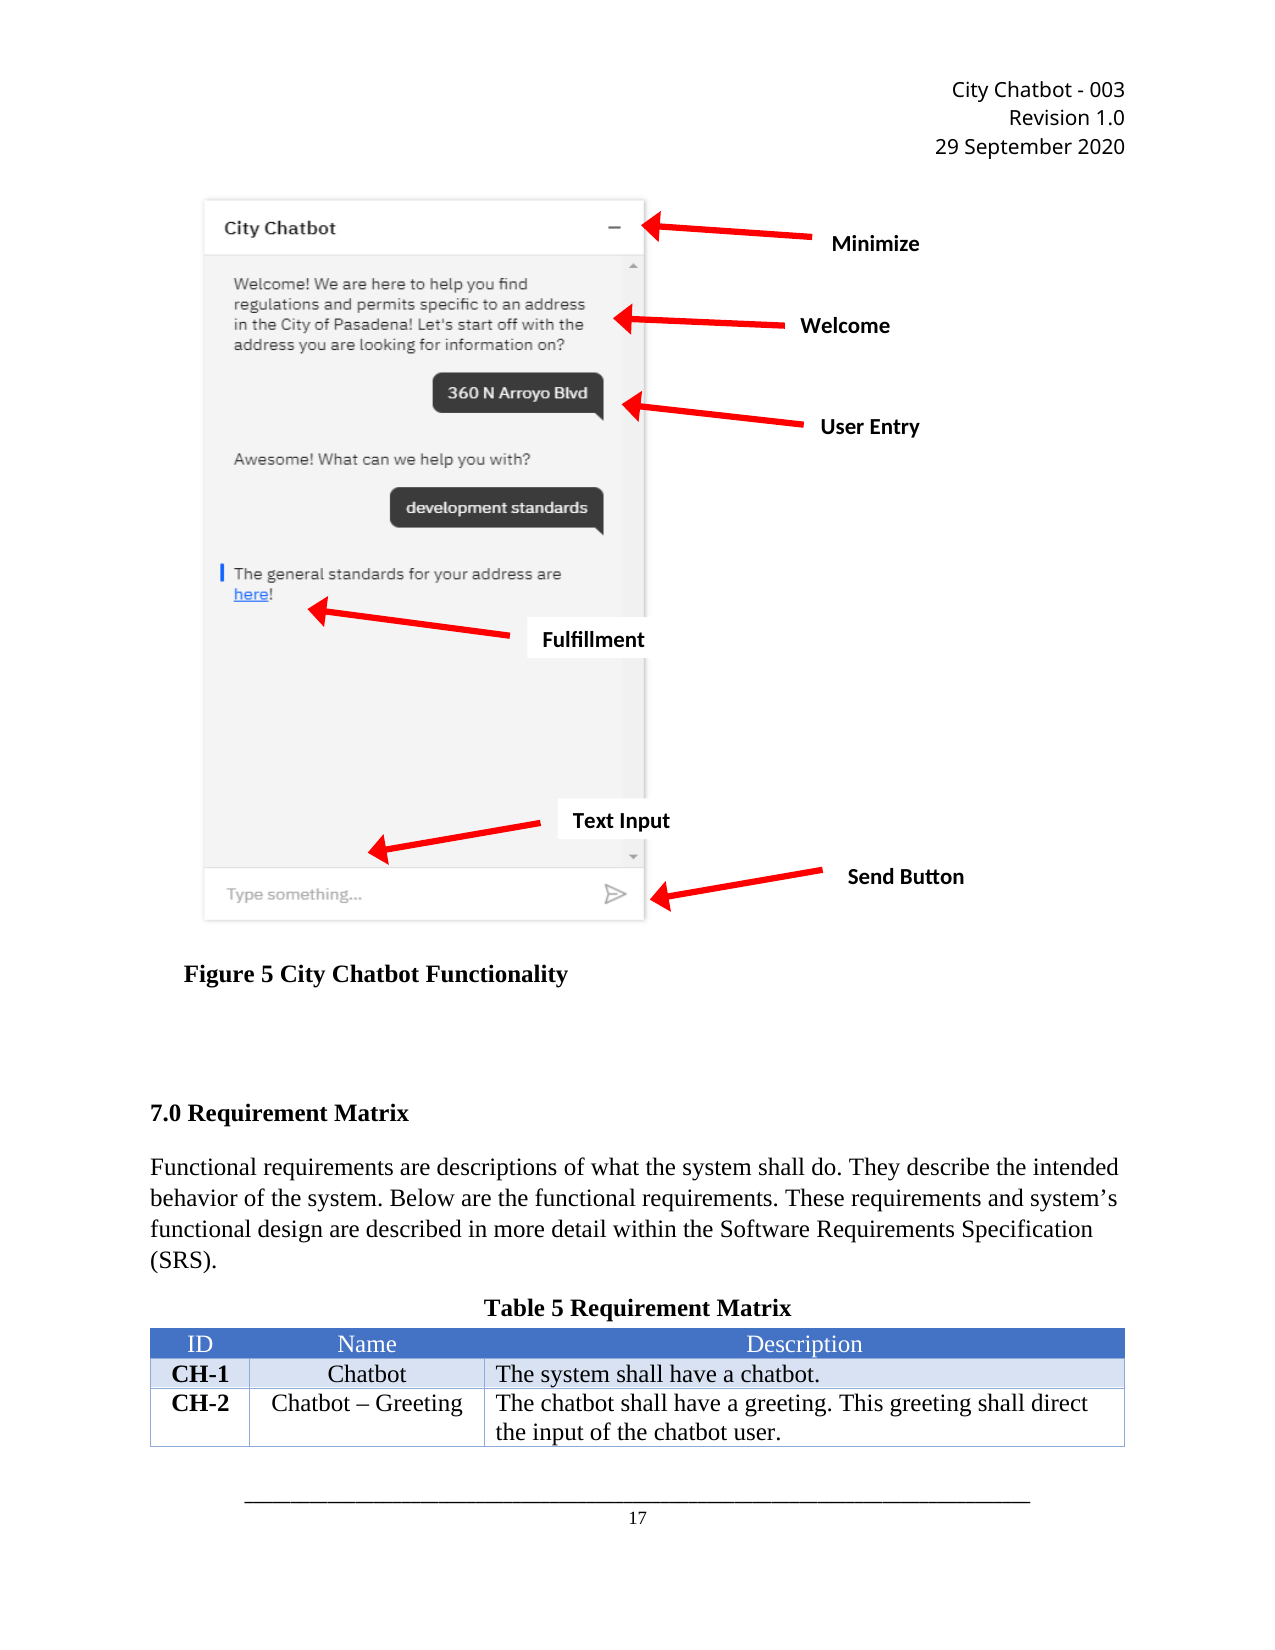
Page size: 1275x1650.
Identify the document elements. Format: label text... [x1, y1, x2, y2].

table_cell CH-1 [151, 1359, 249, 1387]
text Figure 5 City Chatbot Functionality [150, 959, 1125, 988]
text Requirement Matrix [150, 1098, 1125, 1127]
table_cell Chatbot [250, 1359, 484, 1387]
table_header ID [151, 1329, 249, 1358]
picture [168, 177, 661, 939]
table_cell The system shall have a chatbot. [485, 1359, 1124, 1387]
table_header Description [485, 1329, 1124, 1358]
text Functional requirements are descriptions of what the system shall do. They describe the intended behavior of the system. Below are the functional requirements. These requirements and system’s functional design are described in more detail within the Software Requirements Specification (SRS). [150, 1152, 1125, 1274]
table_cell CH-2 [151, 1389, 249, 1446]
text Table 5 Requirement Matrix [150, 1293, 1125, 1322]
table_cell Chatbot – Greeting [250, 1389, 484, 1446]
table_cell The chatbot shall have a greeting. This greeting shall direct the input of the chatbot user. [485, 1389, 1124, 1446]
table_header Name [250, 1329, 484, 1358]
